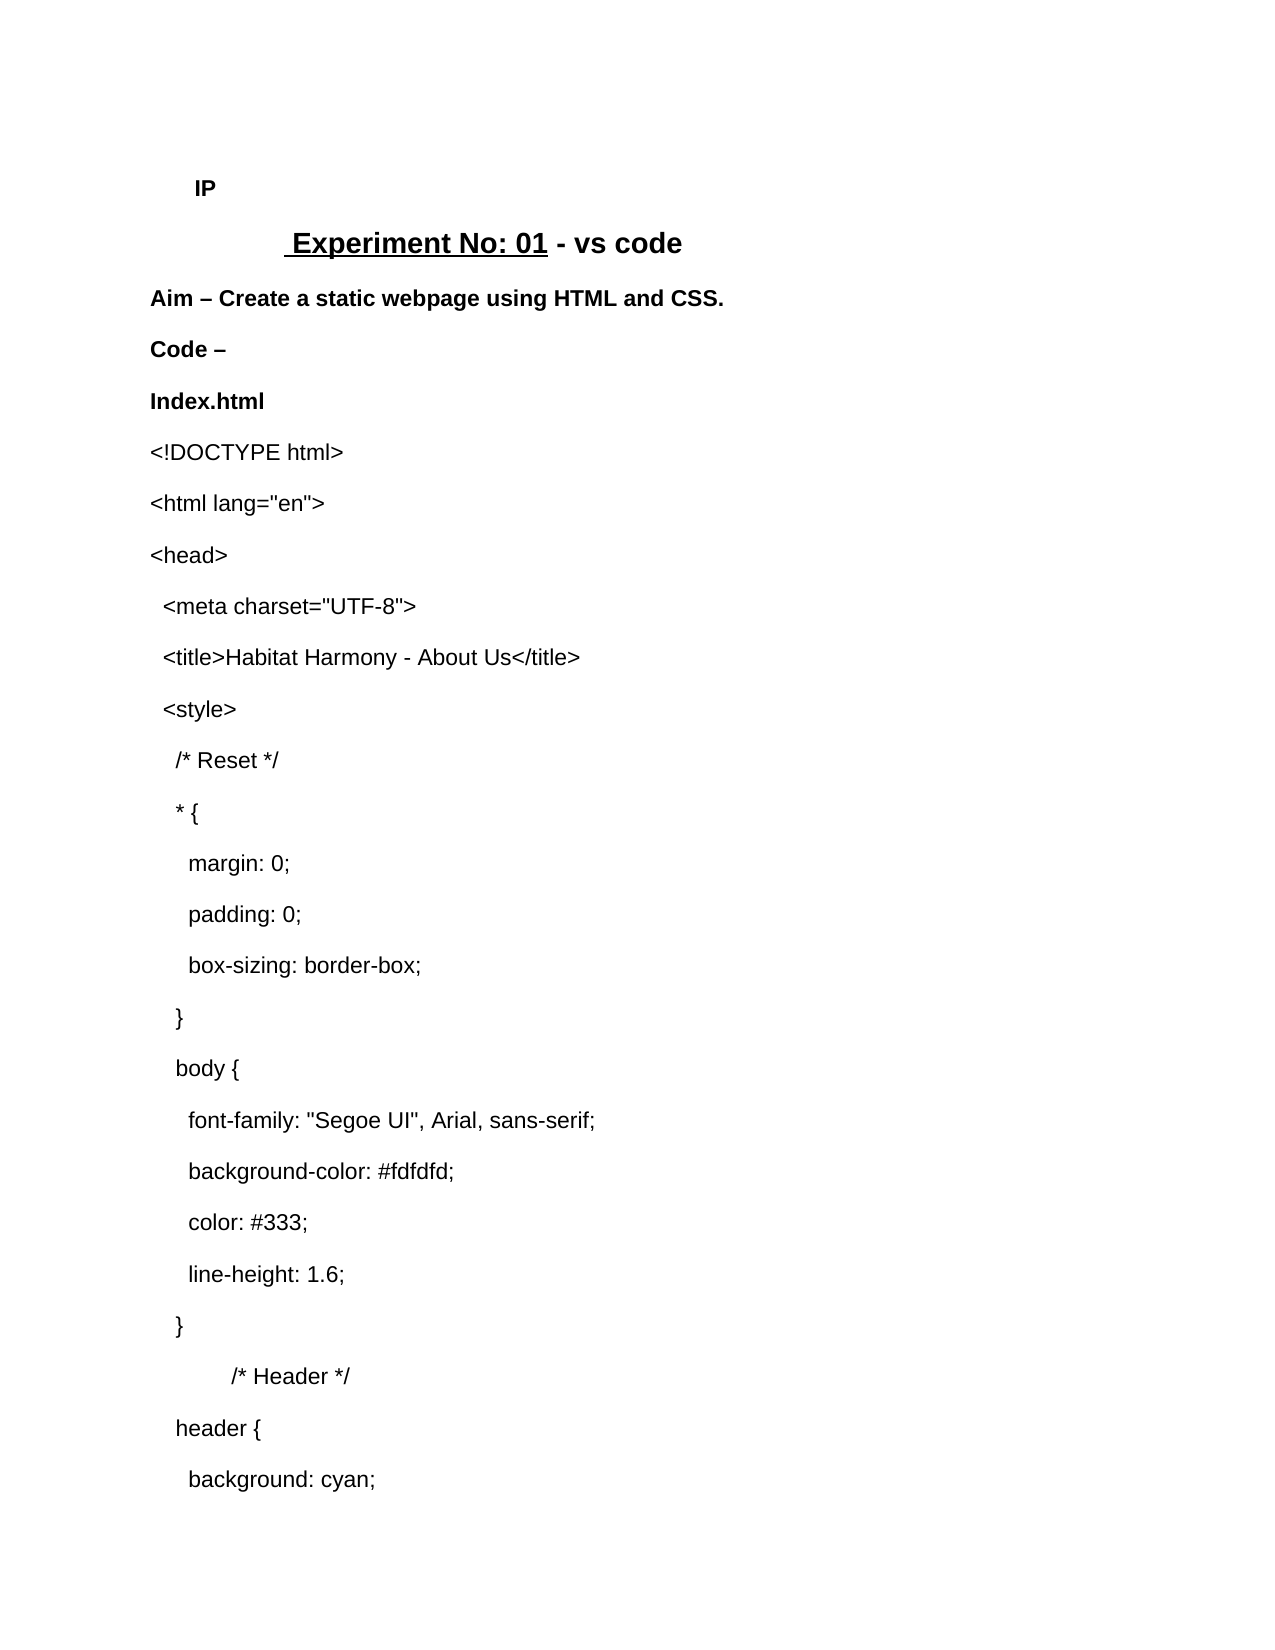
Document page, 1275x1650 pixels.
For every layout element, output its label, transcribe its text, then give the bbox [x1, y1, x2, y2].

text Code – [150, 336, 1125, 363]
text body { [150, 1055, 1125, 1082]
text <meta charset="UTF-8"> [150, 593, 1125, 619]
text Aim – Create a static webpage using HTML and CSS. [150, 285, 1125, 311]
text /* Header */ [150, 1363, 1125, 1390]
text padding: 0; [150, 901, 1125, 927]
text <head> [150, 542, 1125, 568]
text color: #333; [150, 1209, 1125, 1236]
text <html lang="en"> [150, 490, 1125, 517]
text * { [150, 798, 1125, 825]
text } [150, 1312, 1125, 1338]
text box-sizing: border-box; [150, 952, 1125, 979]
text } [150, 1004, 1125, 1030]
text /* Reset */ [150, 747, 1125, 773]
text font-family: "Segoe UI", Arial, sans-serif; [150, 1107, 1125, 1133]
text margin: 0; [150, 850, 1125, 876]
text background-color: #fdfdfd; [150, 1158, 1125, 1184]
text header { [150, 1415, 1125, 1441]
text <style> [150, 696, 1125, 722]
text line-height: 1.6; [150, 1261, 1125, 1287]
text Experiment No: 01 - vs code [150, 226, 1125, 260]
text <!DOCTYPE html> [150, 439, 1125, 465]
text background: cyan; [150, 1466, 1125, 1492]
text IP [150, 175, 1125, 201]
text <title>Habitat Harmony - About Us</title> [150, 644, 1125, 671]
text Index.html [150, 388, 1125, 414]
